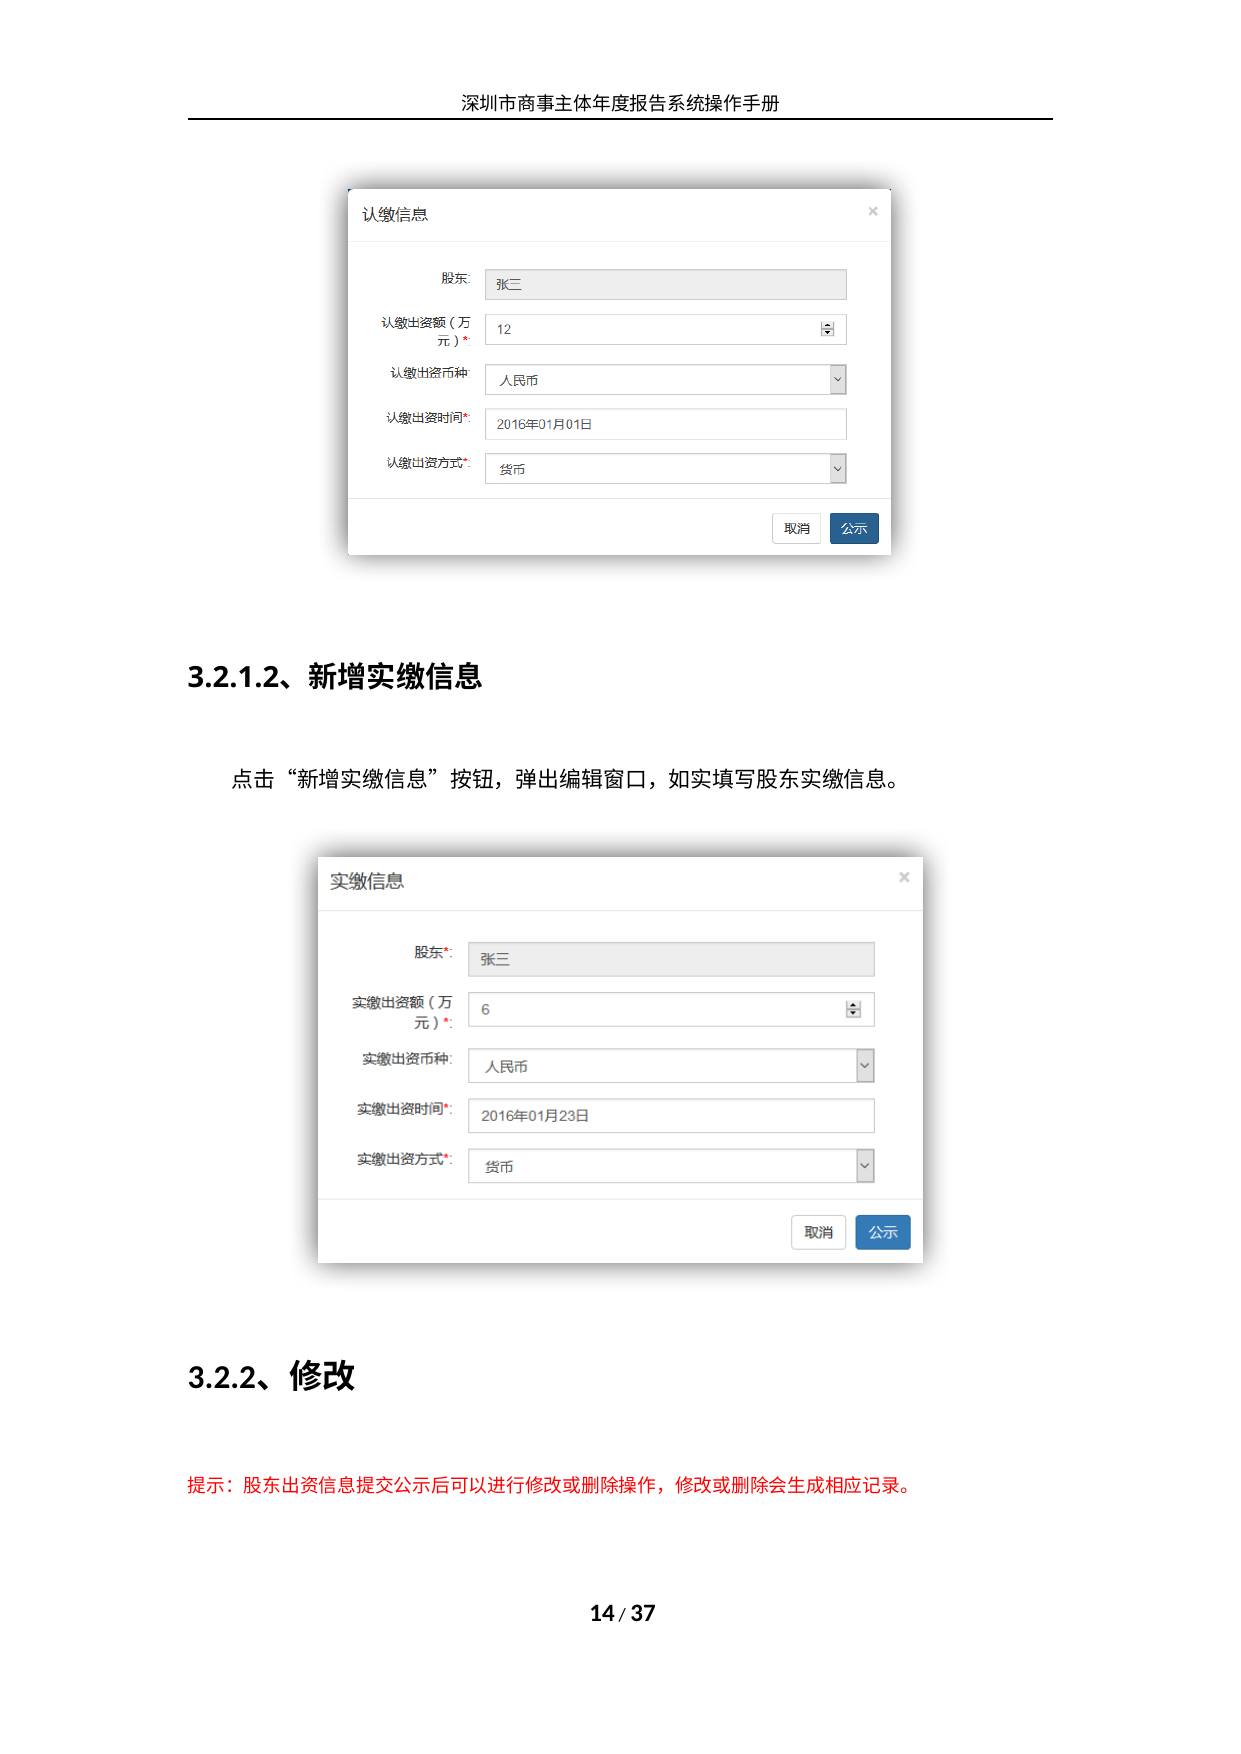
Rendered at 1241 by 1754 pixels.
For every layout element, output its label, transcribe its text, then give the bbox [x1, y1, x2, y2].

picture [348, 189, 891, 555]
picture [318, 857, 923, 1263]
subtitle 3.2.2、修改 [187, 1341, 1053, 1406]
text 点击“新增实缴信息”按钮，弹出编辑窗口，如实填写股东实缴信息。 [187, 762, 1053, 794]
text 提示：股东出资信息提交公示后可以进行修改或删除操作，修改或删除会生成相应记录。 [187, 1468, 1053, 1501]
subtitle 3.2.1.2、新增实缴信息 [187, 643, 1053, 708]
